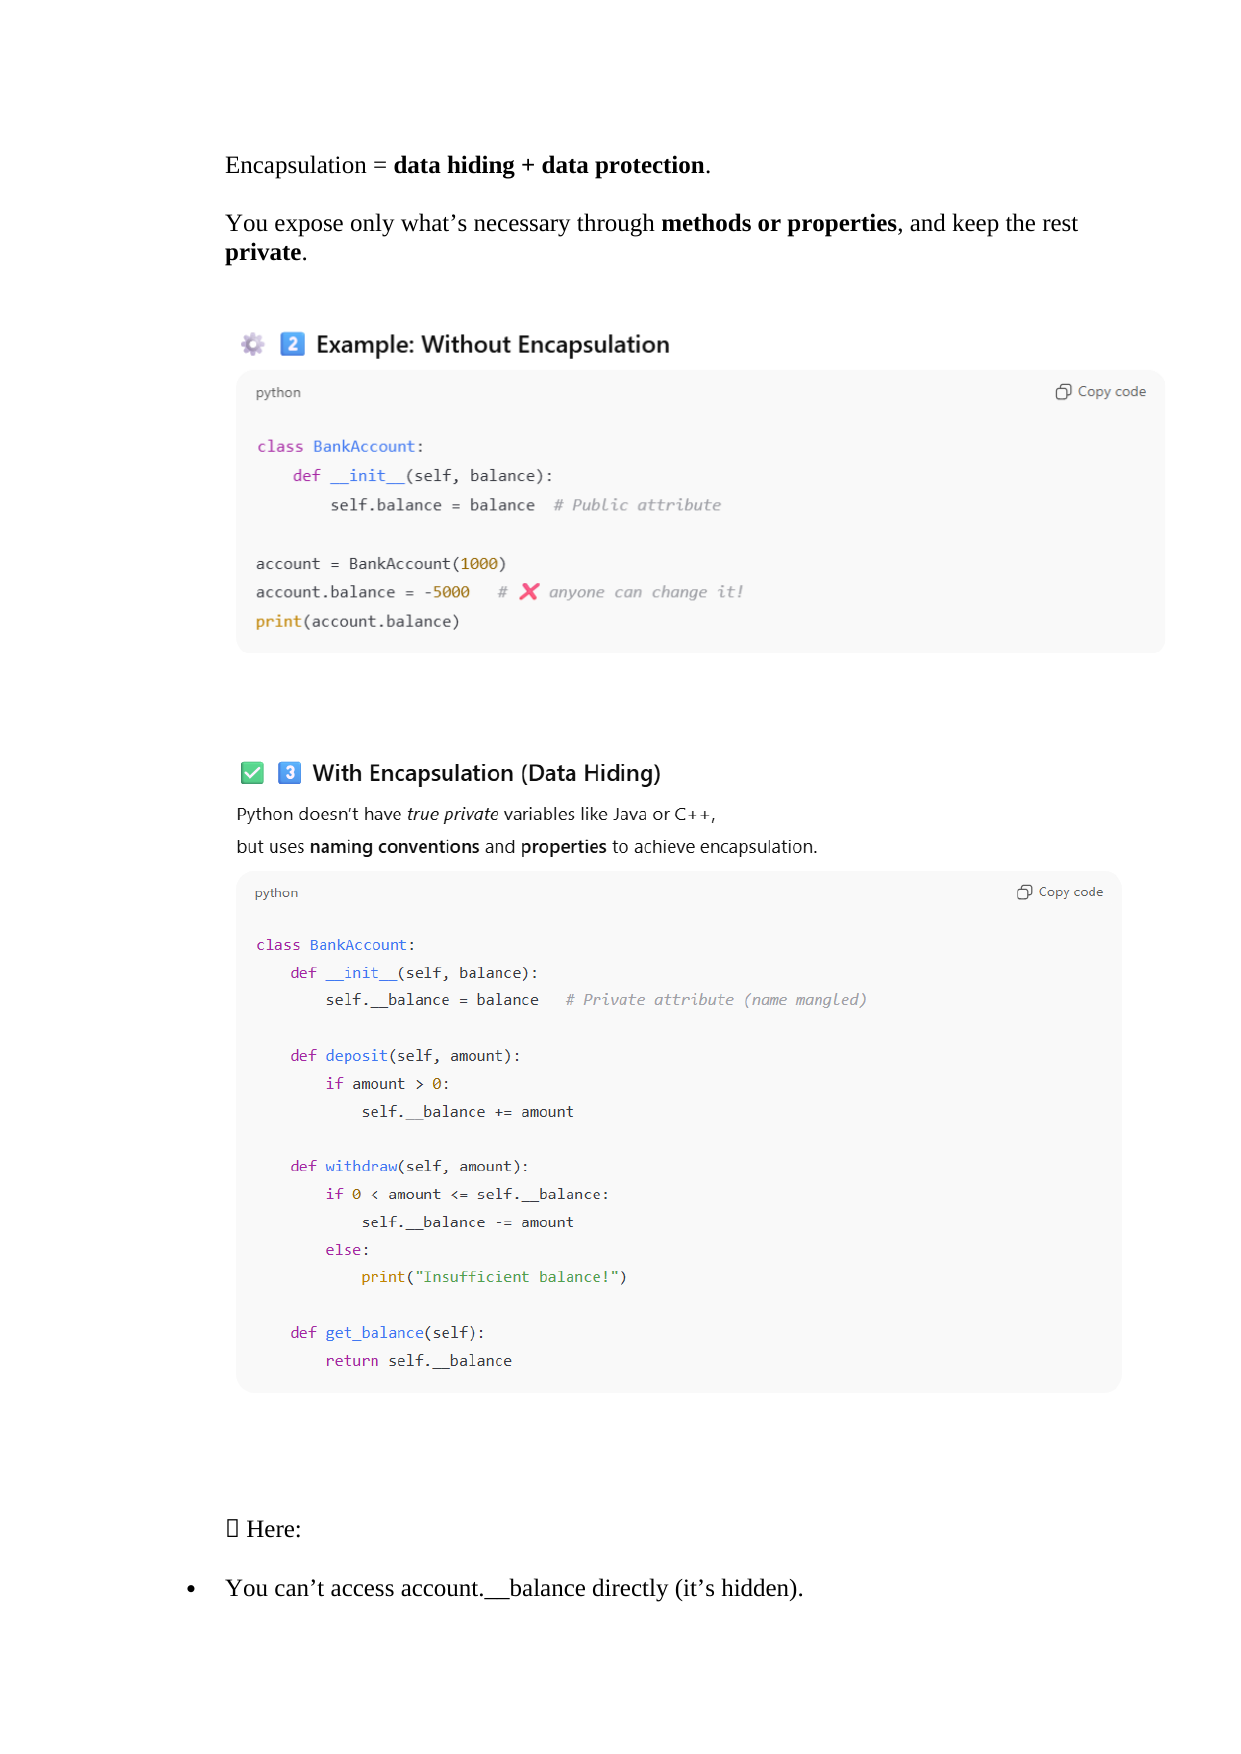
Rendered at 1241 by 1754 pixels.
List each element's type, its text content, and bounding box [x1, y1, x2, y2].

text ✅ Here: [225, 1510, 1090, 1544]
text You expose only what’s necessary through methods or properties, and keep the rest private. [225, 208, 1090, 265]
picture [225, 739, 1166, 1424]
picture [225, 294, 1166, 653]
list You can’t access account.__balance directly (it’s hidden). [187, 1573, 1090, 1602]
text Encapsulation = data hiding + data protection. [150, 150, 1090, 179]
